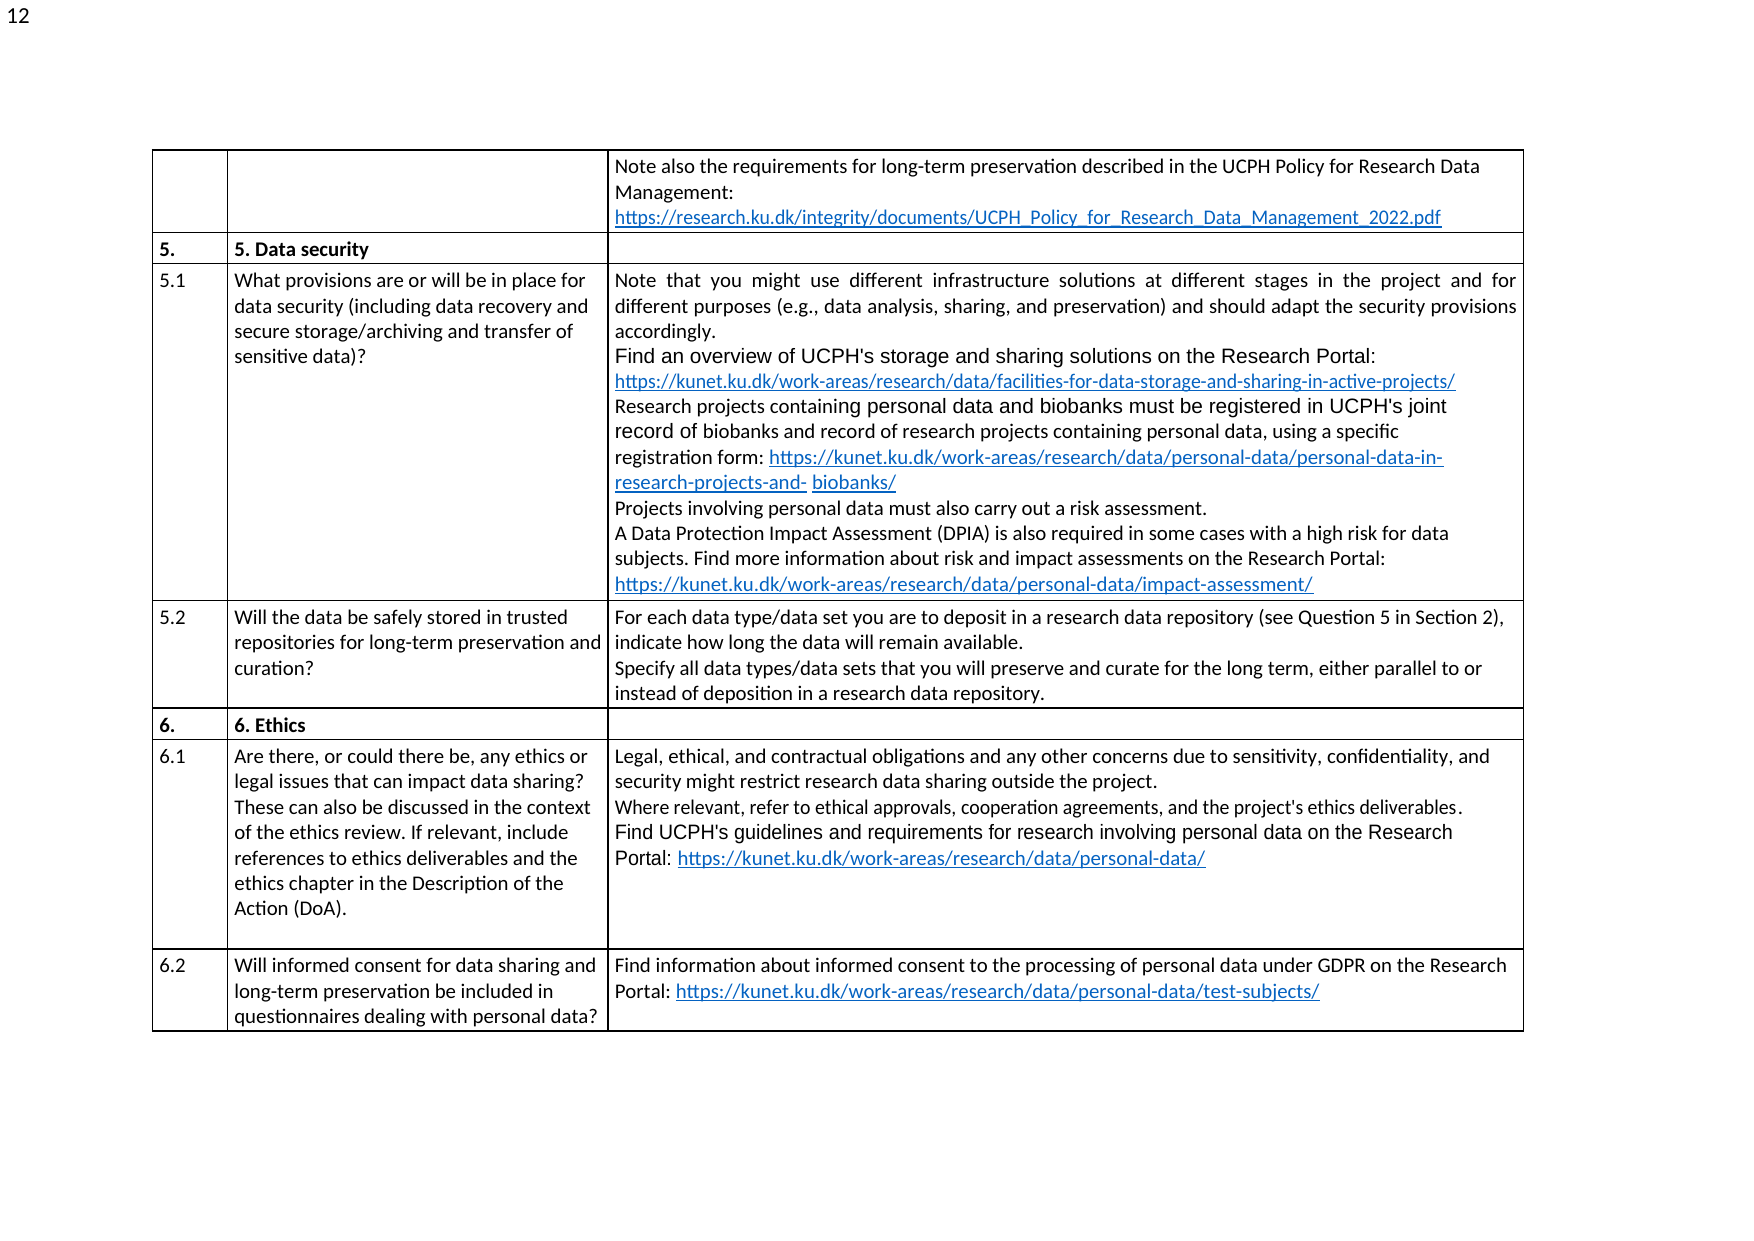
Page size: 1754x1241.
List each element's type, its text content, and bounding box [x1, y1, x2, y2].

table_cell 6.2 [153, 950, 227, 1030]
table_cell 6. Ethics [228, 709, 607, 738]
table_header [228, 151, 607, 231]
table_cell 5.2 [153, 601, 227, 707]
table_cell 6. [153, 709, 227, 738]
table_cell Will the data be safely stored in trusted repositories for long-term preservation and curation? [228, 601, 607, 707]
table_cell What provisions are or will be in place for data security (including data recovery and secure storage/archiving and transfer of sensitive data)? [228, 264, 607, 599]
table_cell [609, 709, 1523, 738]
table_header Note also the requirements for long-term preservation described in the UCPH Policy for Research Data Management: https://research.ku.dk/integrity/documents/UCPH_Policy_for_Research_Data_Management_2022.pdf [609, 151, 1523, 231]
table_cell Legal, ethical, and contractual obligations and any other concerns due to sensitivity, confidentiality, and security might restrict research data sharing outside the project. Where relevant, refer to ethical approvals, cooperation agreements, and the project's ethics deliverables. Find UCPH's guidelines and requirements for research involving personal data on the Research Portal: https://kunet.ku.dk/work-areas/research/data/personal-data/ [609, 740, 1523, 948]
table_cell Are there, or could there be, any ethics or legal issues that can impact data sharing? These can also be discussed in the context of the ethics review. If relevant, include references to ethics deliverables and the ethics chapter in the Description of the Action (DoA). [228, 740, 607, 948]
table_cell [609, 233, 1523, 263]
table_cell 5.1 [153, 264, 227, 599]
table_cell Find information about informed consent to the processing of personal data under GDPR on the Research Portal: https://kunet.ku.dk/work-areas/research/data/personal-data/test-subjects/ [609, 950, 1523, 1030]
table_header [153, 151, 227, 231]
table_cell For each data type/data set you are to deposit in a research data repository (see Question 5 in Section 2), indicate how long the data will remain available. Specify all data types/data sets that you will preserve and curate for the long term, either parallel to or instead of deposition in a research data repository. [609, 601, 1523, 707]
table_cell Will informed consent for data sharing and long-term preservation be included in questionnaires dealing with personal data? [228, 950, 607, 1030]
table_cell 6.1 [153, 740, 227, 948]
table_cell 5. [153, 233, 227, 263]
table_cell 5. Data security [228, 233, 607, 263]
table_cell Note that you might use different infrastructure solutions at different stages in the project and for different purposes (e.g., data analysis, sharing, and preservation) and should adapt the security provisions accordingly. Find an overview of UCPH's storage and sharing solutions on the Research Portal: https://kunet.ku.dk/work-areas/research/data/facilities-for-data-storage-and-sharing-in-active-projects/ Research projects containing personal data and biobanks must be registered in UCPH's joint record of biobanks and record of research projects containing personal data, using a specific registration form: https://kunet.ku.dk/work-areas/research/data/personal-data/personal-data-in-research-projects-and- biobanks/ Projects involving personal data must also carry out a risk assessment. A Data Protection Impact Assessment (DPIA) is also required in some cases with a high risk for data subjects. Find more information about risk and impact assessments on the Research Portal: https://kunet.ku.dk/work-areas/research/data/personal-data/impact-assessment/ [609, 264, 1523, 599]
